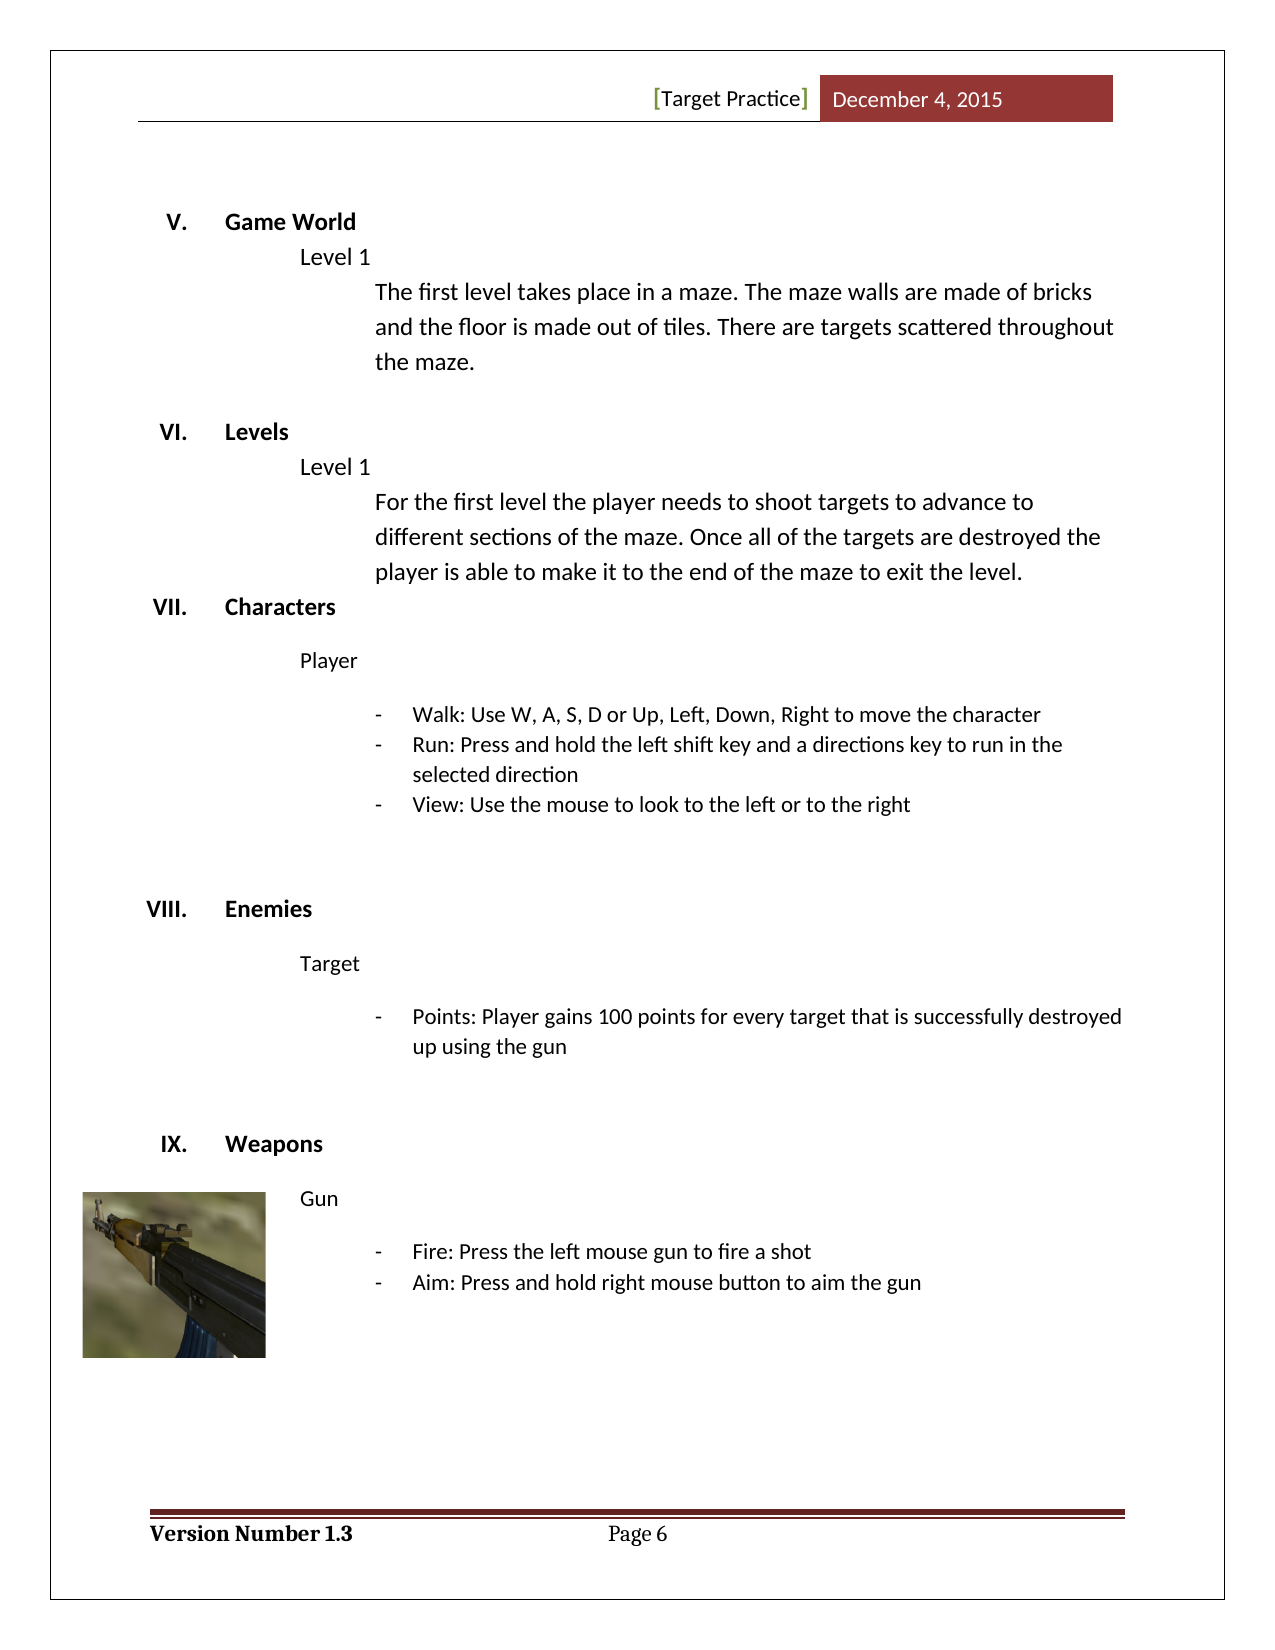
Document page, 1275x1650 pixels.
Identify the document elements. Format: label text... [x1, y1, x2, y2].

list Enemies [187, 893, 1125, 923]
text Player [150, 647, 1125, 675]
list Aim: Press and hold right mouse button to aim the gun [375, 1268, 1125, 1296]
list Level 1 [300, 451, 1125, 481]
text Target [300, 949, 1125, 977]
list Walk: Use W, A, S, D or Up, Left, Down, Right to move the character [375, 700, 1125, 728]
list Points: Player gains 100 points for every target that is successfully destroyed up using the gun [375, 1002, 1125, 1060]
list Level 1 [300, 241, 1125, 271]
list Weapons [187, 1128, 1125, 1159]
text Gun [300, 1184, 1125, 1212]
list For the first level the player needs to shoot targets to advance to different sections of the maze. Once all of the targets are destroyed the player is able to make it to the end of the maze to exit the level. [375, 486, 1125, 586]
list The first level takes place in a maze. The maze walls are made of bricks and the floor is made out of tiles. There are targets scattered throughout the maze. [375, 276, 1125, 376]
list Game World [187, 206, 1125, 236]
list Run: Press and hold the left shift key and a directions key to run in the selected direction [375, 730, 1125, 788]
list Fire: Press the left mouse gun to fire a shot [375, 1237, 1125, 1265]
list View: Use the mouse to look to the left or to the right [375, 790, 1125, 818]
picture [82, 1192, 266, 1358]
list Levels [187, 416, 1125, 446]
list Characters [187, 591, 1125, 621]
